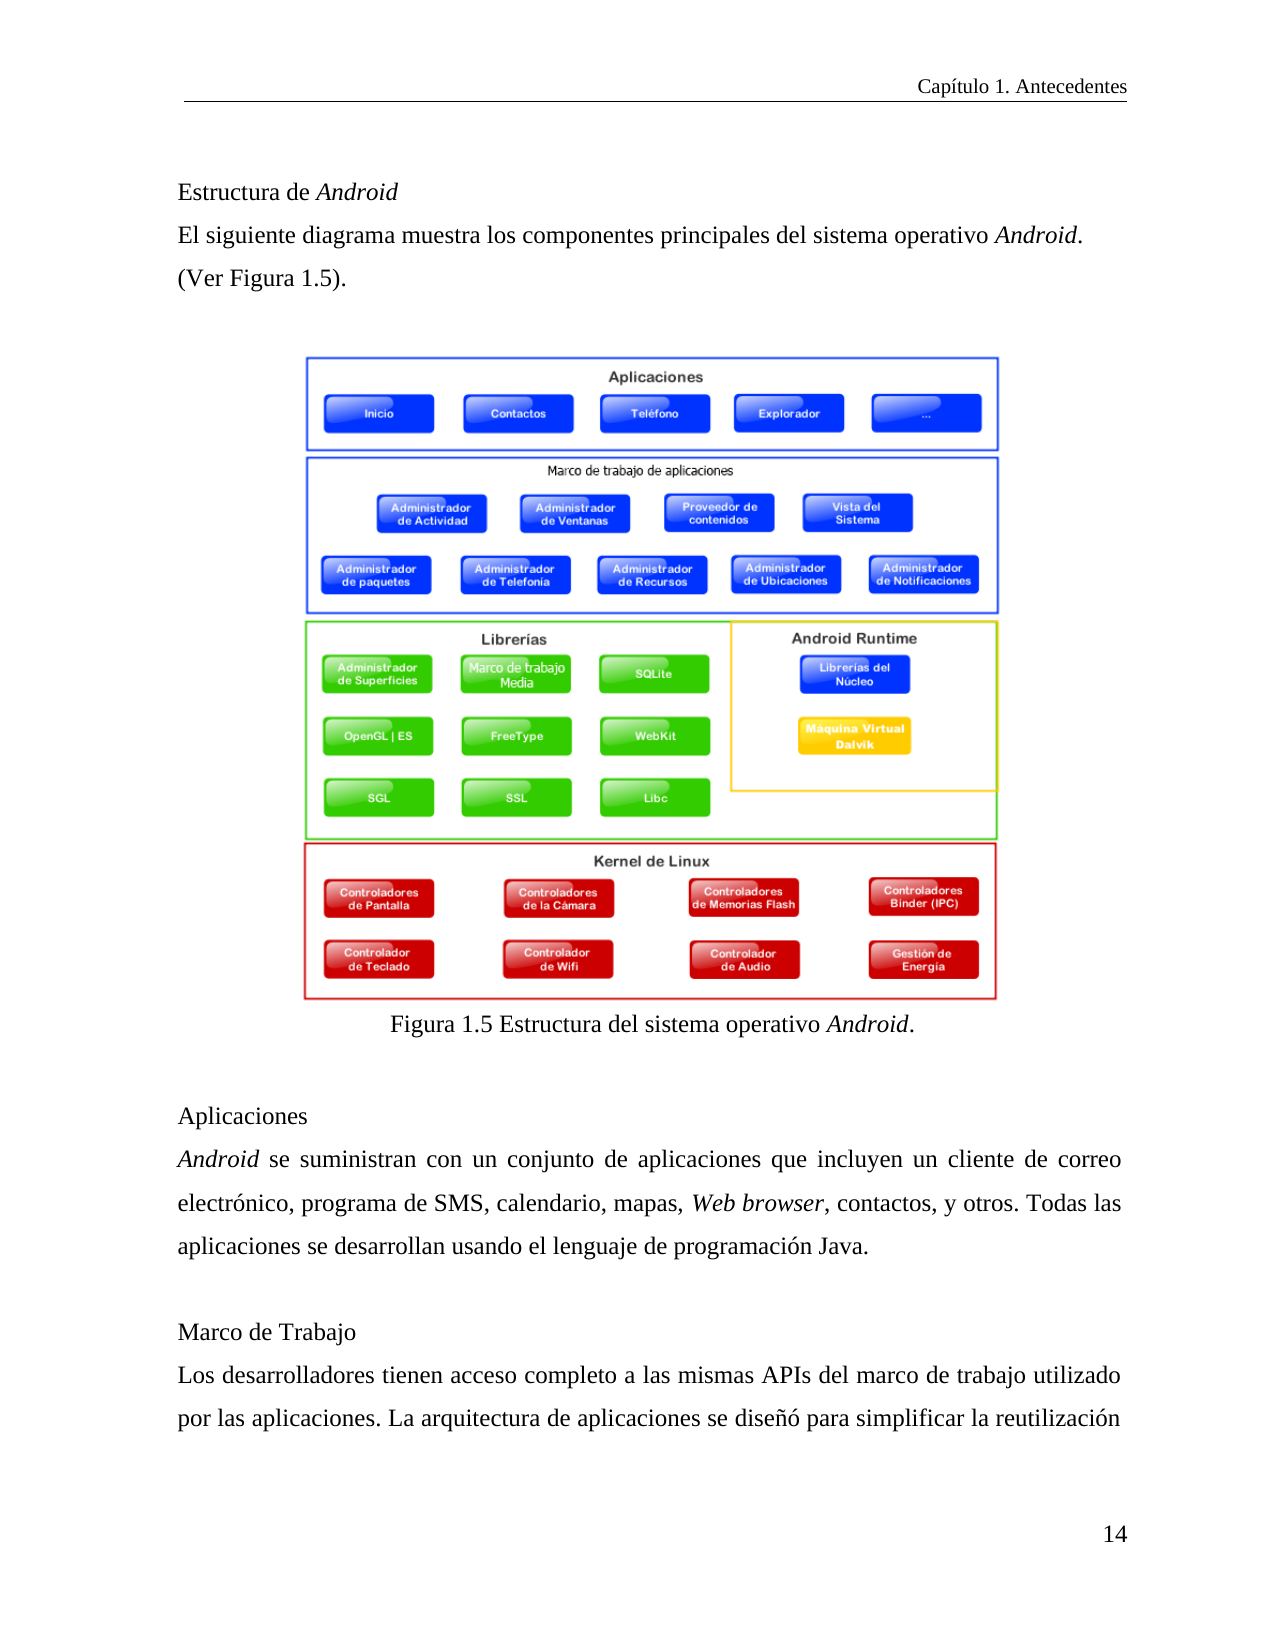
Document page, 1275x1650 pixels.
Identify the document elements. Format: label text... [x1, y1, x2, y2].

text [177, 1360, 1122, 1432]
text El siguiente diagrama muestra los componentes principales del sistema operativo Android. [177, 220, 1122, 249]
text Estructura de Android [177, 177, 1122, 206]
text Figura 1.5 Estructura del sistema operativo Android. [177, 1009, 1127, 1037]
text Marco de Trabajo [177, 1317, 1122, 1346]
text Aplicaciones [177, 1101, 1122, 1130]
text Android se suministran con un conjunto de aplicaciones que incluyen un cliente de correo electrónico, programa de SMS, calendario, mapas, Web browser, contactos, y otros. Todas las aplicaciones se desarrollan usando el lenguaje de programación Java. [177, 1144, 1122, 1259]
picture [177, 349, 1128, 1009]
text (Ver Figura 1.5). [177, 263, 1122, 292]
